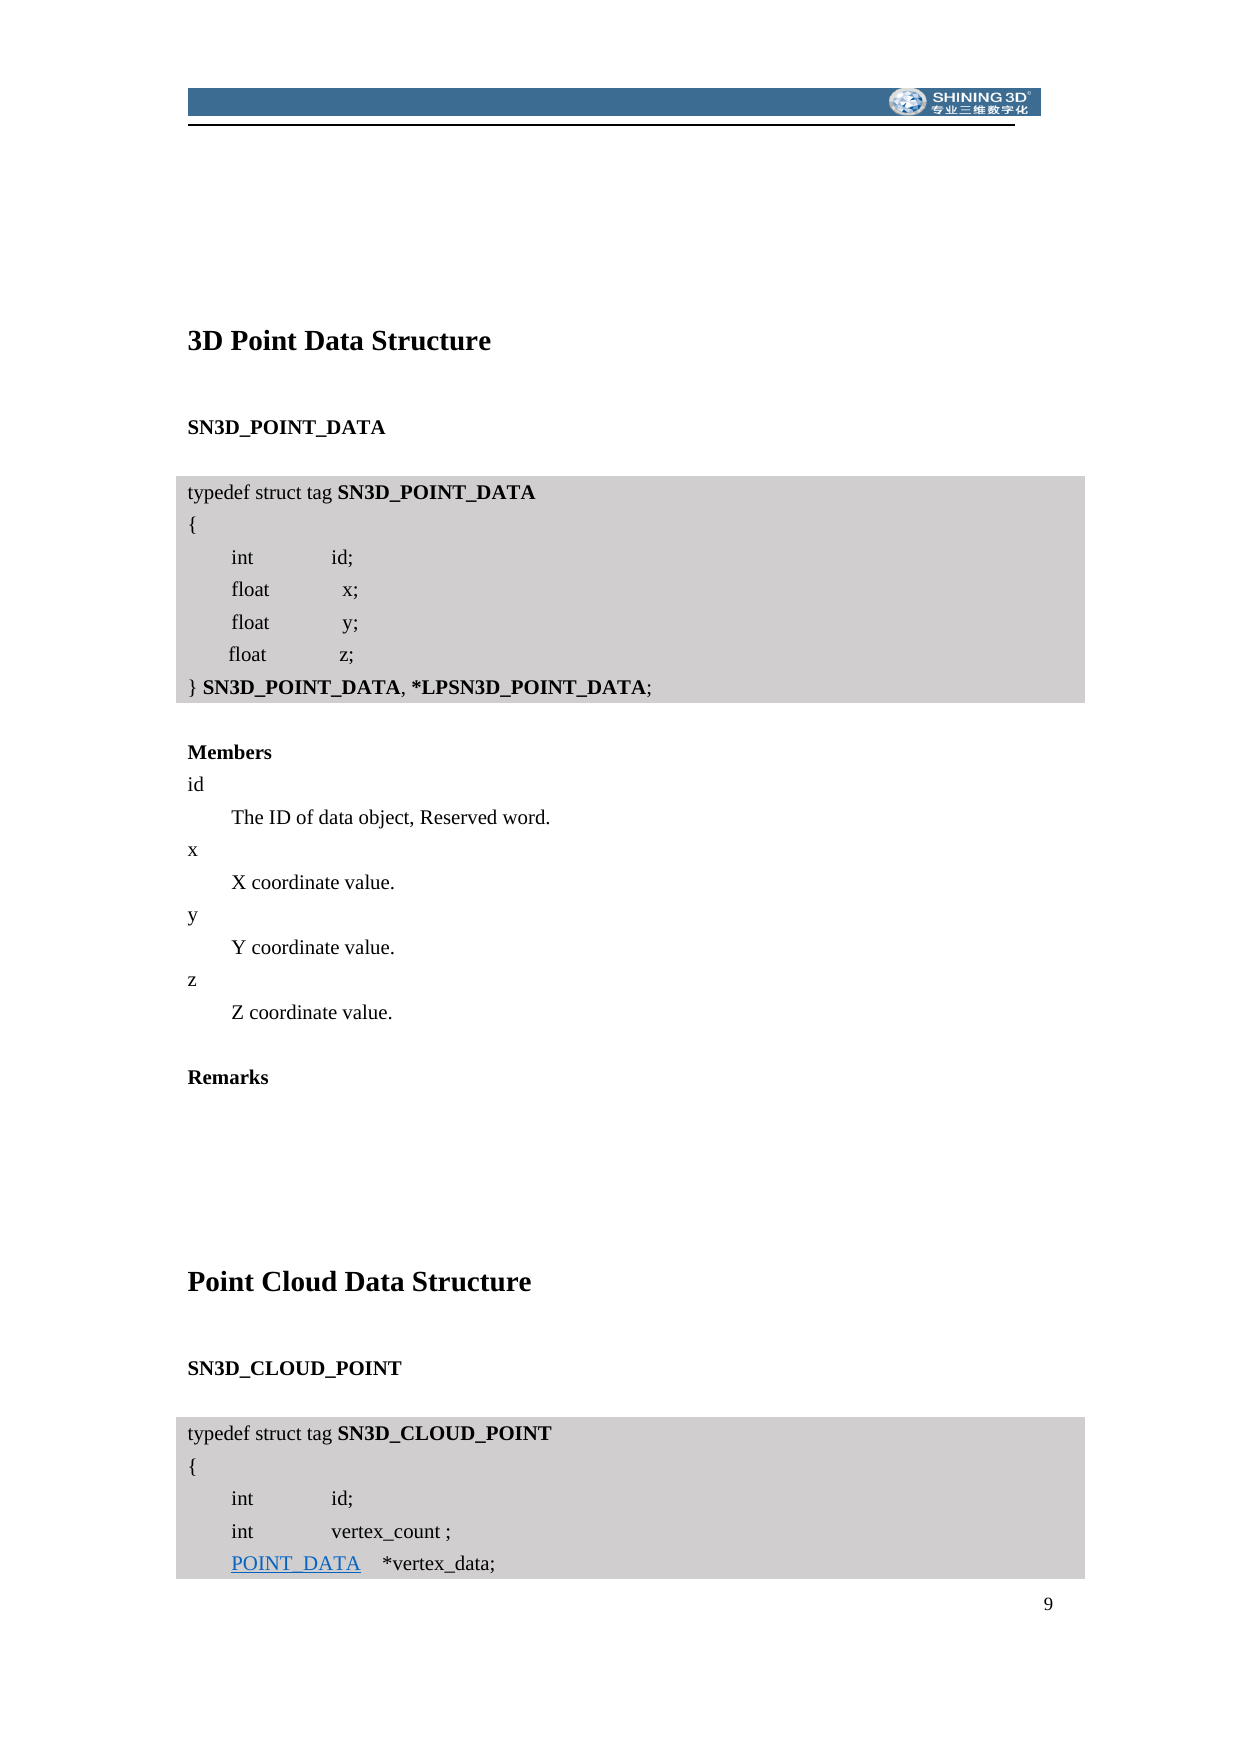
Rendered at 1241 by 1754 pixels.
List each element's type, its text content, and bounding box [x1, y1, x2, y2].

text SN3D_CLOUD_POINT [187, 1352, 1053, 1384]
text Y coordinate value. [187, 931, 1053, 963]
picture [187, 88, 1042, 116]
text Remarks [187, 1061, 1053, 1093]
table_header typedef struct tag SN3D_POINT_DATA { int id; float x; float y; float z; } SN3D_POINT_DATA, *LPSN3D_POINT_DATA; [176, 476, 1085, 703]
text id [187, 768, 1053, 801]
subtitle Point Cloud Data Structure [187, 1248, 1053, 1313]
text y [187, 898, 1053, 931]
text Z coordinate value. [187, 996, 1053, 1028]
text z [187, 963, 1053, 996]
subtitle 3D Point Data Structure [187, 307, 1053, 372]
text Members [187, 736, 1053, 768]
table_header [176, 1417, 1085, 1579]
text x [187, 833, 1053, 866]
text SN3D_POINT_DATA [187, 411, 1053, 443]
text X coordinate value. [187, 866, 1053, 898]
text The ID of data object, Reserved word. [187, 801, 1053, 833]
